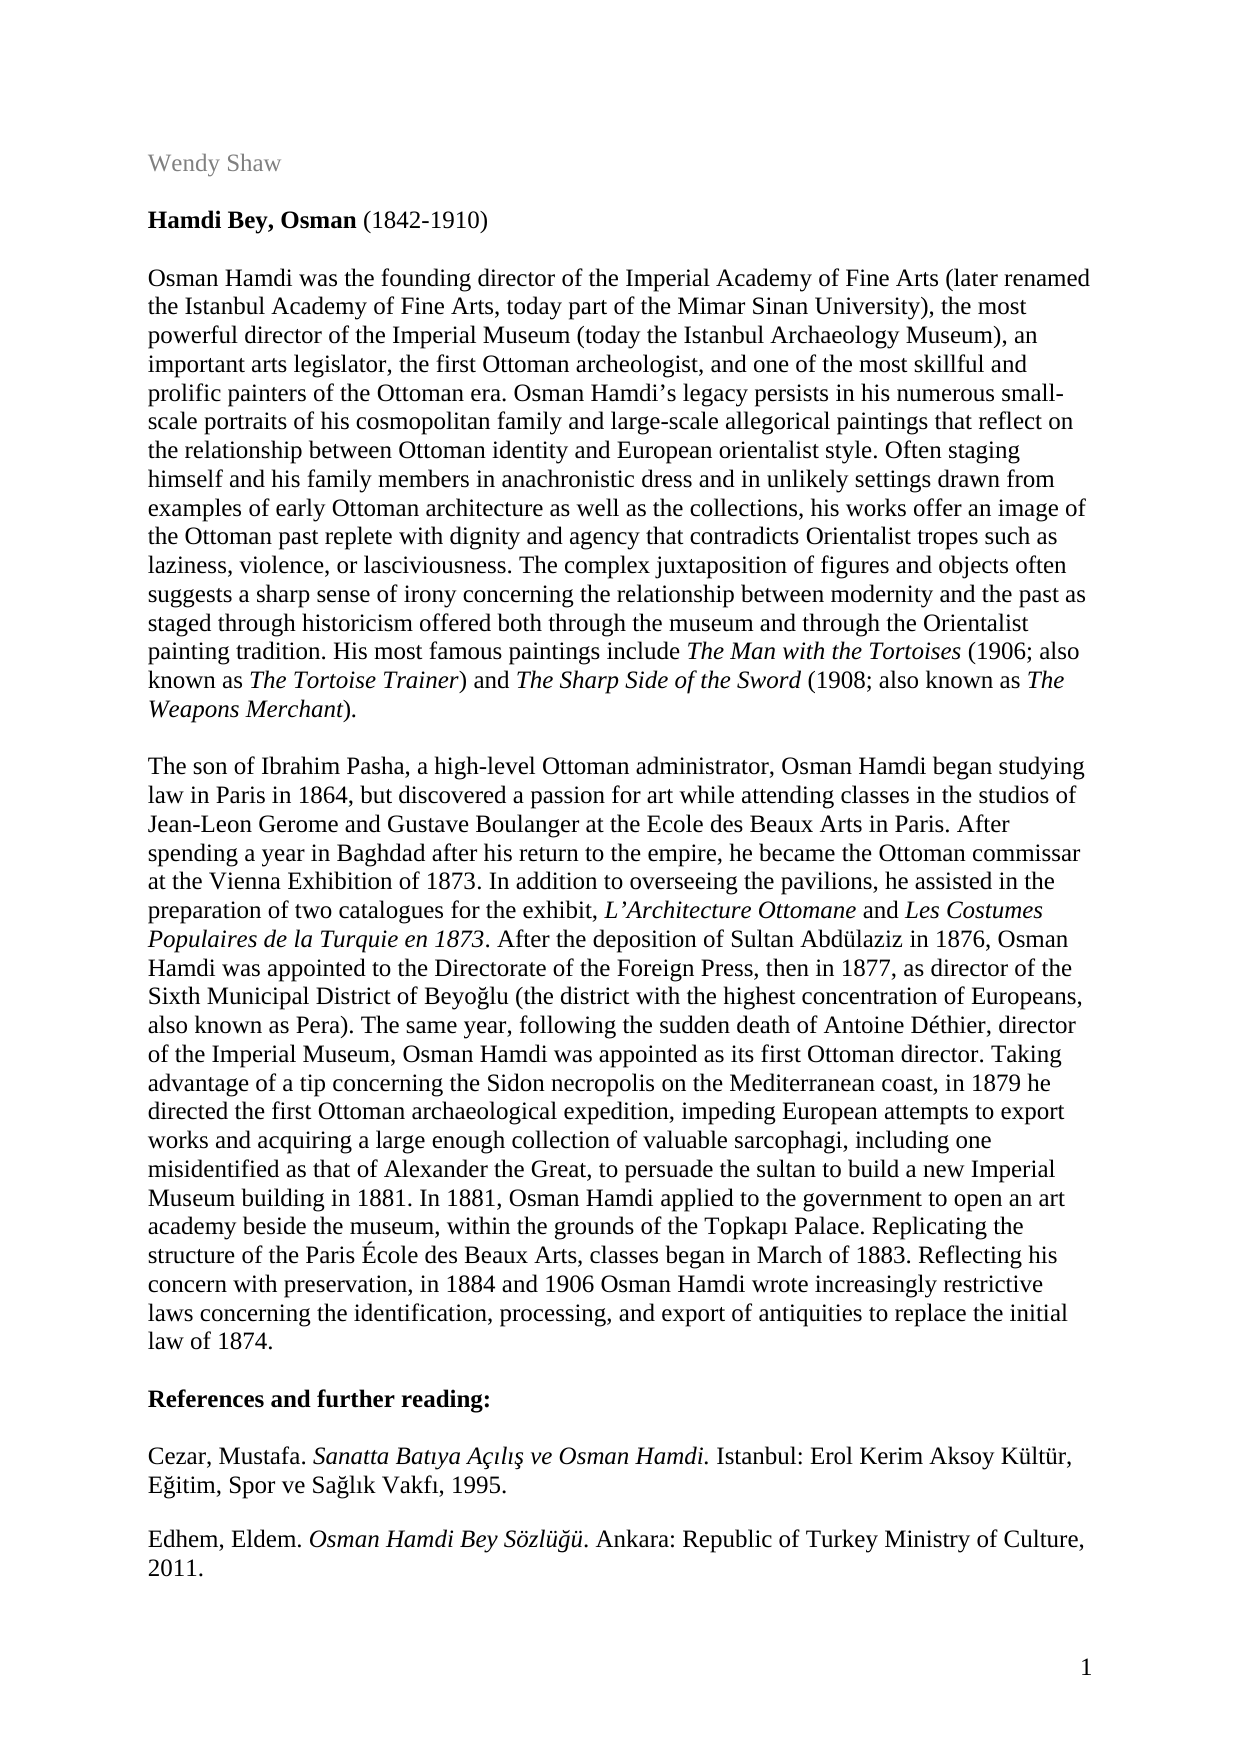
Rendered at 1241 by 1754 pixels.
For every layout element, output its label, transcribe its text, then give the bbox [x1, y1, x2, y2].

text Wendy Shaw [148, 148, 1093, 176]
text The son of Ibrahim Pasha, a high-level Ottoman administrator, Osman Hamdi began studying law in Paris in 1864, but discovered a passion for art while attending classes in the studios of Jean-Leon Gerome and Gustave Boulanger at the Ecole des Beaux Arts in Paris. After spending a year in Baghdad after his return to the empire, he became the Ottoman commissar at the Vienna Exhibition of 1873. In addition to overseeing the pavilions, he assisted in the preparation of two catalogues for the exhibit, L’Architecture Ottomane and Les Costumes Populaires de la Turquie en 1873. After the deposition of Sultan Abdülaziz in 1876, Osman Hamdi was appointed to the Directorate of the Foreign Press, then in 1877, as director of the Sixth Municipal District of Beyoğlu (the district with the highest concentration of Europeans, also known as Pera). The same year, following the sudden death of Antoine Déthier, director of the Imperial Museum, Osman Hamdi was appointed as its first Ottoman director. Taking advantage of a tip concerning the Sidon necropolis on the Mediterranean coast, in 1879 he directed the first Ottoman archaeological expedition, impeding European attempts to export works and acquiring a large enough collection of valuable sarcophagi, including one misidentified as that of Alexander the Great, to persuade the sultan to build a new Imperial Museum building in 1881. In 1881, Osman Hamdi applied to the government to open an art academy beside the museum, within the grounds of the Topkapı Palace. Replicating the structure of the Paris École des Beaux Arts, classes began in March of 1883. Reflecting his concern with preservation, in 1884 and 1906 Osman Hamdi wrote increasingly restrictive laws concerning the identification, processing, and export of antiquities to replace the initial law of 1874. [148, 751, 1093, 1355]
text Osman Hamdi was the founding director of the Imperial Academy of Fine Arts (later renamed the Istanbul Academy of Fine Arts, today part of the Mimar Sinan University), the most powerful director of the Imperial Museum (today the Istanbul Archaeology Museum), an important arts legislator, the first Ottoman archeologist, and one of the most skillful and prolific painters of the Ottoman era. Osman Hamdi’s legacy persists in his numerous small-scale portraits of his cosmopolitan family and large-scale allegorical paintings that reflect on the relationship between Ottoman identity and European orientalist style. Often staging himself and his family members in anachronistic dress and in unlikely settings drawn from examples of early Ottoman architecture as well as the collections, his works offer an image of the Ottoman past replete with dignity and agency that contradicts Orientalist tropes such as laziness, violence, or lasciviousness. The complex juxtaposition of figures and objects often suggests a sharp sense of irony concerning the relationship between modernity and the past as staged through historicism offered both through the museum and through the Orientalist painting tradition. His most famous paintings include The Man with the Tortoises (1906; also known as The Tortoise Trainer) and The Sharp Side of the Sword (1908; also known as The Weapons Merchant). [148, 263, 1093, 723]
text References and further reading: [148, 1384, 1093, 1413]
text Hamdi Bey, Osman (1842-1910) [148, 205, 1093, 234]
text Cezar, Mustafa. Sanatta Batıya Açılış ve Osman Hamdi. Istanbul: Erol Kerim Aksoy Kültür, Eğitim, Spor ve Sağlık Vakfı, 1995. [148, 1441, 1093, 1499]
text Edhem, Eldem. Osman Hamdi Bey Sözlüğü. Ankara: Republic of Turkey Ministry of Culture, 2011. [148, 1524, 1093, 1581]
